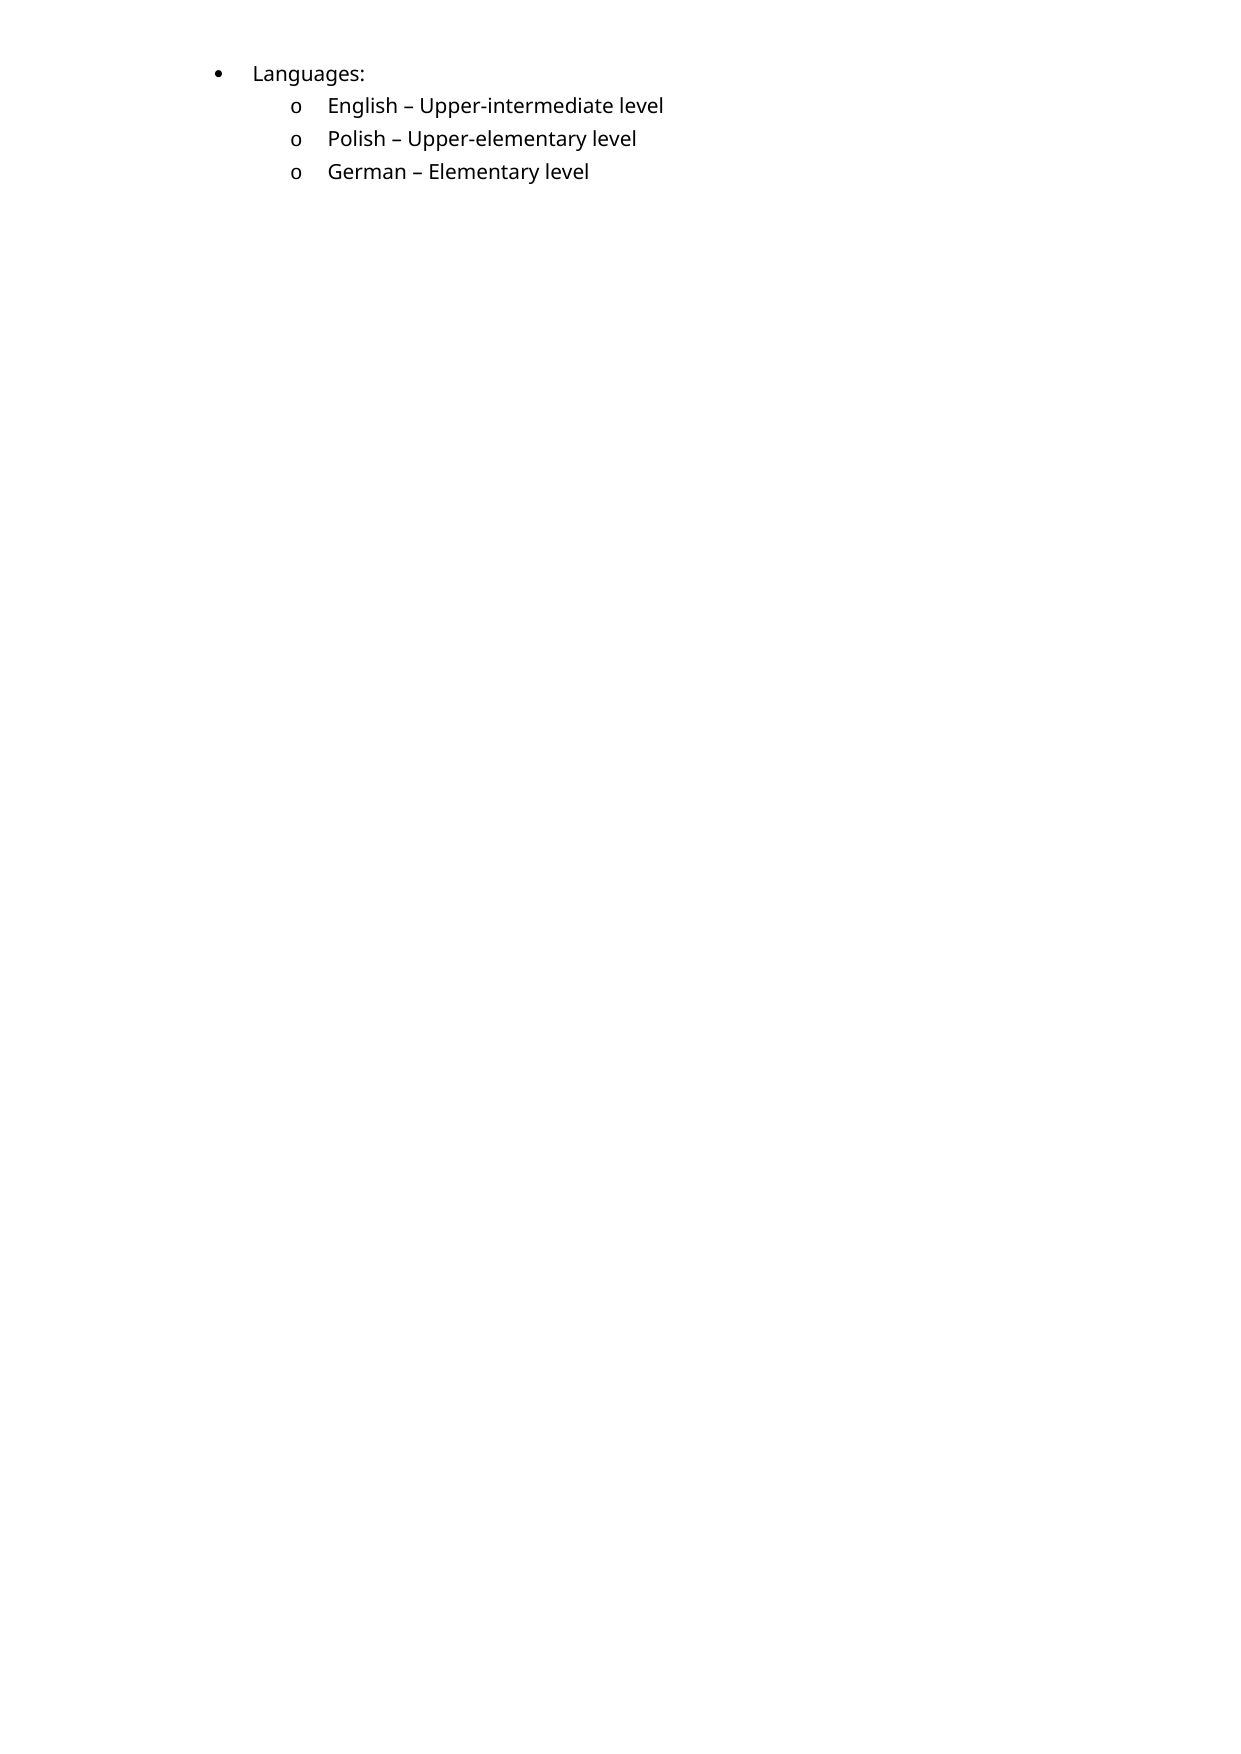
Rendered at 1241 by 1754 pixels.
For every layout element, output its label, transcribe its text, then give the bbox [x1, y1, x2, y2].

list German – Elementary level [290, 157, 1152, 186]
list English – Upper-intermediate level [290, 92, 1152, 120]
list Languages: [215, 59, 1152, 87]
list Polish – Upper-elementary level [290, 124, 1152, 153]
